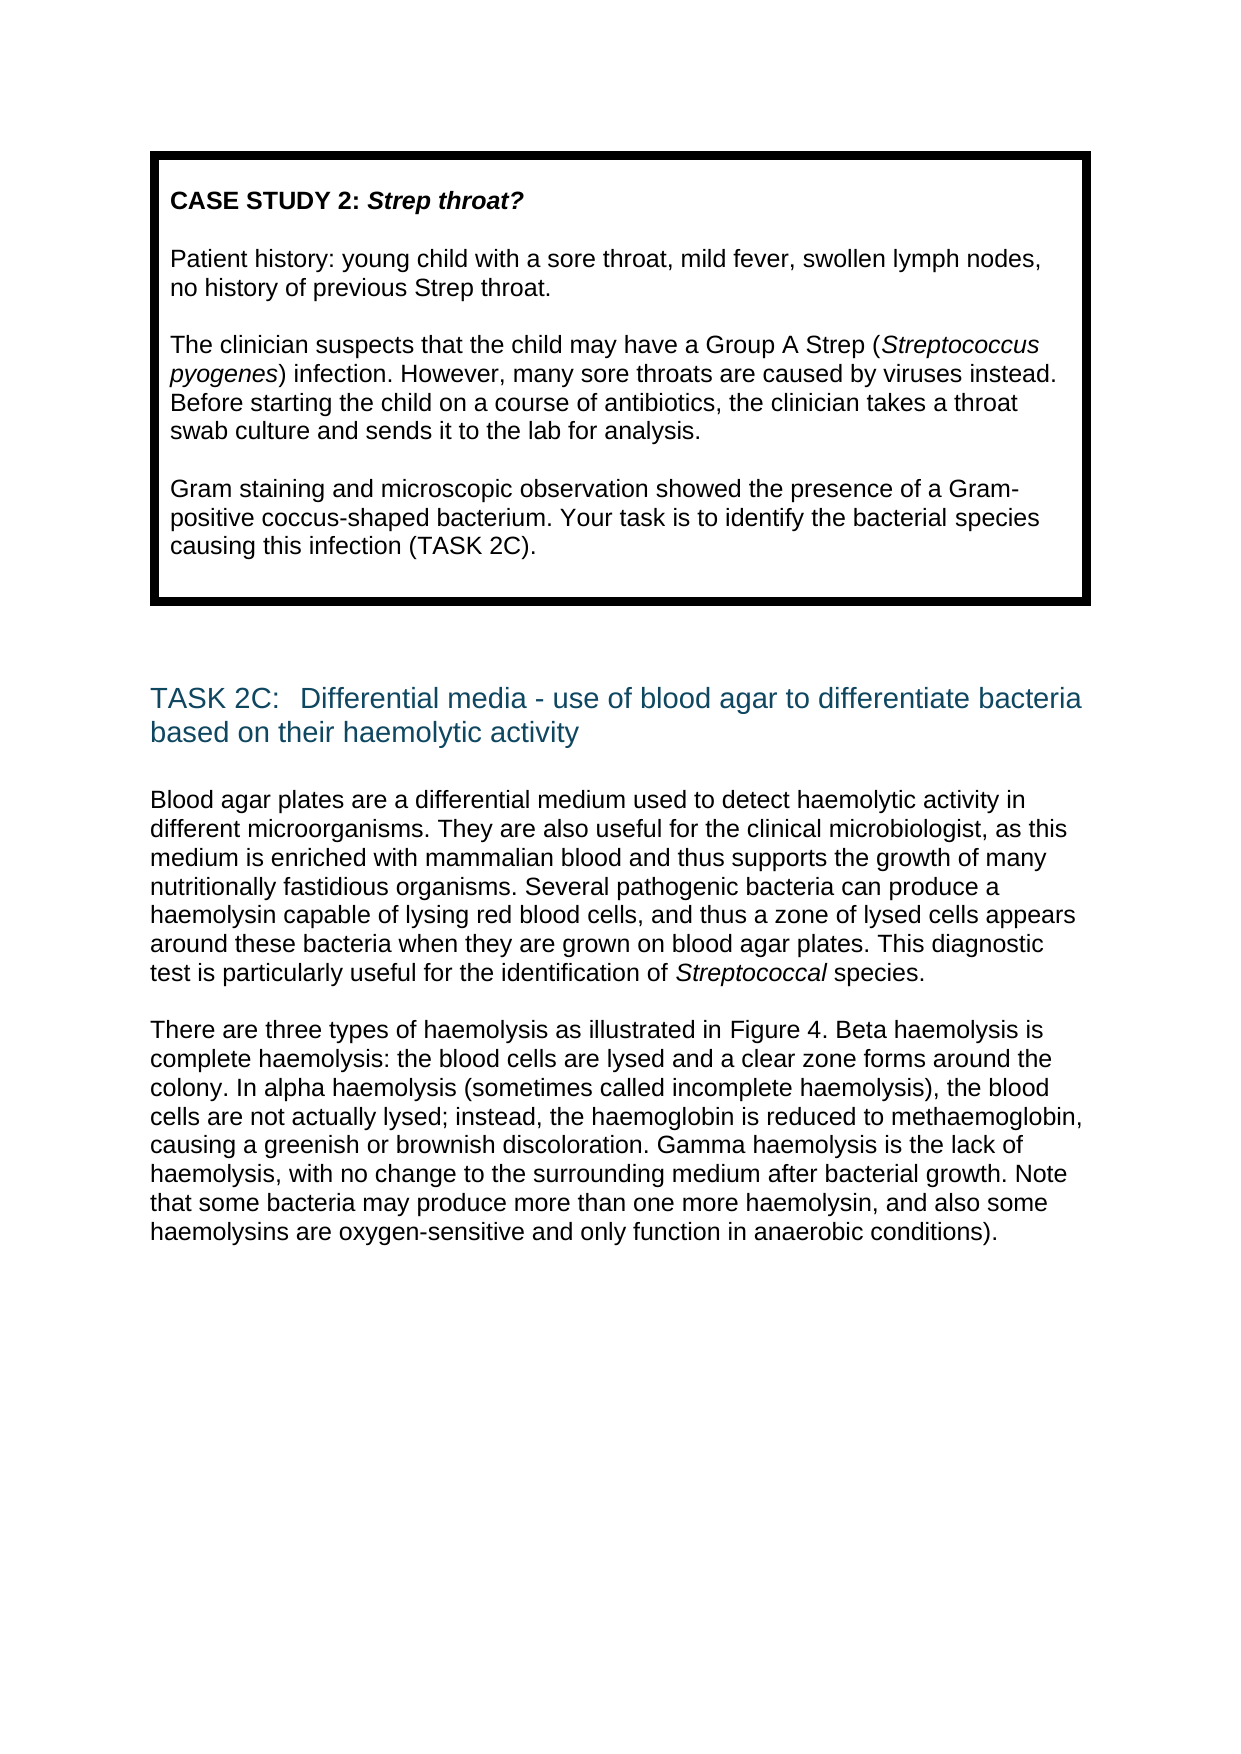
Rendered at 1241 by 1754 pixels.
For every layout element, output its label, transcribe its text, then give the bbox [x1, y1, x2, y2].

subtitle TASK 2C: Differential media - use of blood agar to differentiate bacteria based on their haemolytic activity [150, 681, 1090, 748]
text Blood agar plates are a differential medium used to detect haemolytic activity in different microorganisms. They are also useful for the clinical microbiologist, as this medium is enriched with mammalian blood and thus supports the growth of many nutritionally fastidious organisms. Several pathogenic bacteria can produce a haemolysin capable of lysing red blood cells, and thus a zone of lysed cells appears around these bacteria when they are grown on blood agar plates. This diagnostic test is particularly useful for the identification of Streptococcal species. [150, 785, 1090, 987]
